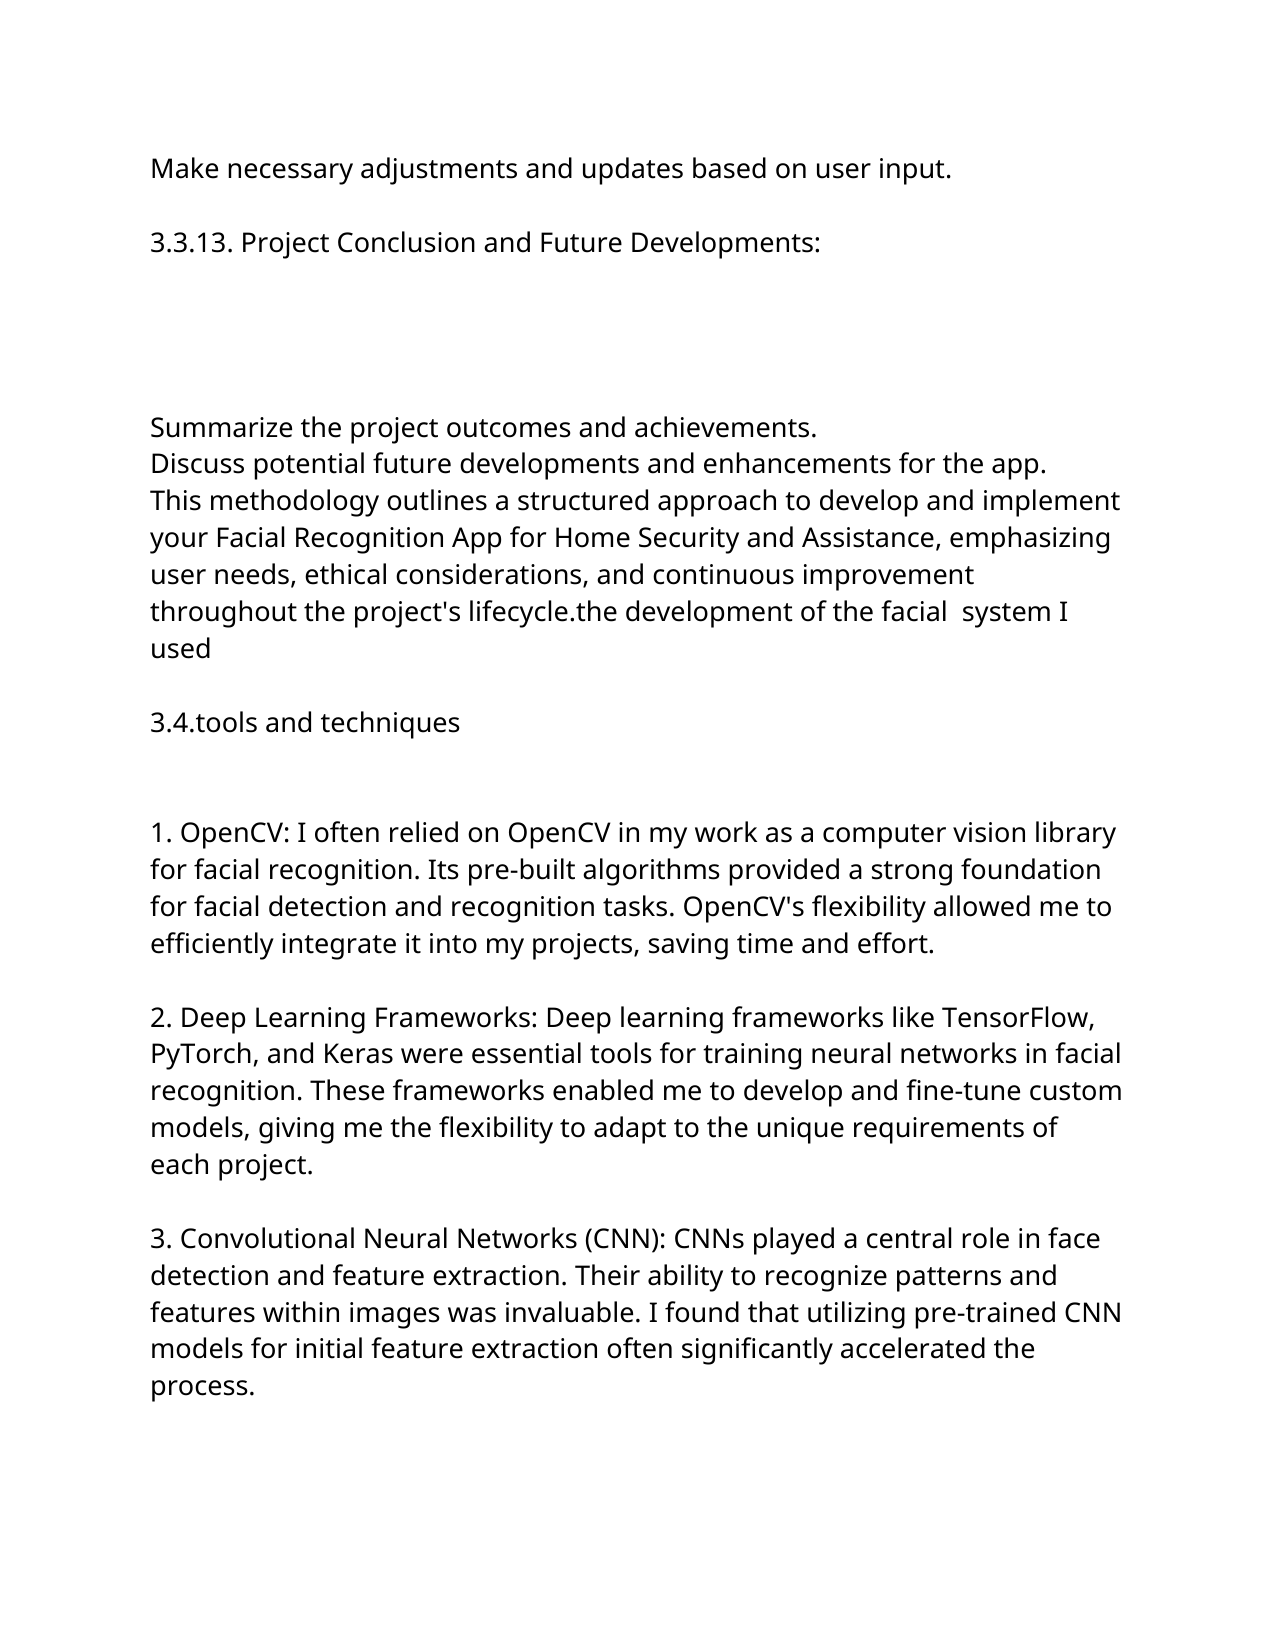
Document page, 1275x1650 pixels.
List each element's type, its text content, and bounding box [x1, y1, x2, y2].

text 3.4.tools and techniques [150, 703, 1125, 740]
text 2. Deep Learning Frameworks: Deep learning frameworks like TensorFlow, PyTorch, and Keras were essential tools for training neural networks in facial recognition. These frameworks enabled me to develop and fine-tune custom models, giving me the flexibility to adapt to the unique requirements of each project. [150, 998, 1125, 1182]
text Make necessary adjustments and updates based on user input. [150, 150, 1125, 187]
text 1. OpenCV: I often relied on OpenCV in my work as a computer vision library for facial recognition. Its pre-built algorithms provided a strong foundation for facial detection and recognition tasks. OpenCV's flexibility allowed me to efficiently integrate it into my projects, saving time and effort. [150, 814, 1125, 961]
text This methodology outlines a structured approach to develop and implement your Facial Recognition App for Home Security and Assistance, emphasizing user needs, ethical considerations, and continuous improvement throughout the project's lifecycle.the development of the facial system I used [150, 482, 1125, 666]
text Summarize the project outcomes and achievements. [150, 408, 1125, 445]
text 3.3.13. Project Conclusion and Future Developments: [150, 224, 1125, 261]
text Discuss potential future developments and enhancements for the app. [150, 445, 1125, 482]
text 3. Convolutional Neural Networks (CNN): CNNs played a central role in face detection and feature extraction. Their ability to recognize patterns and features within images was invaluable. I found that utilizing pre-trained CNN models for initial feature extraction often significantly accelerated the process. [150, 1219, 1125, 1404]
